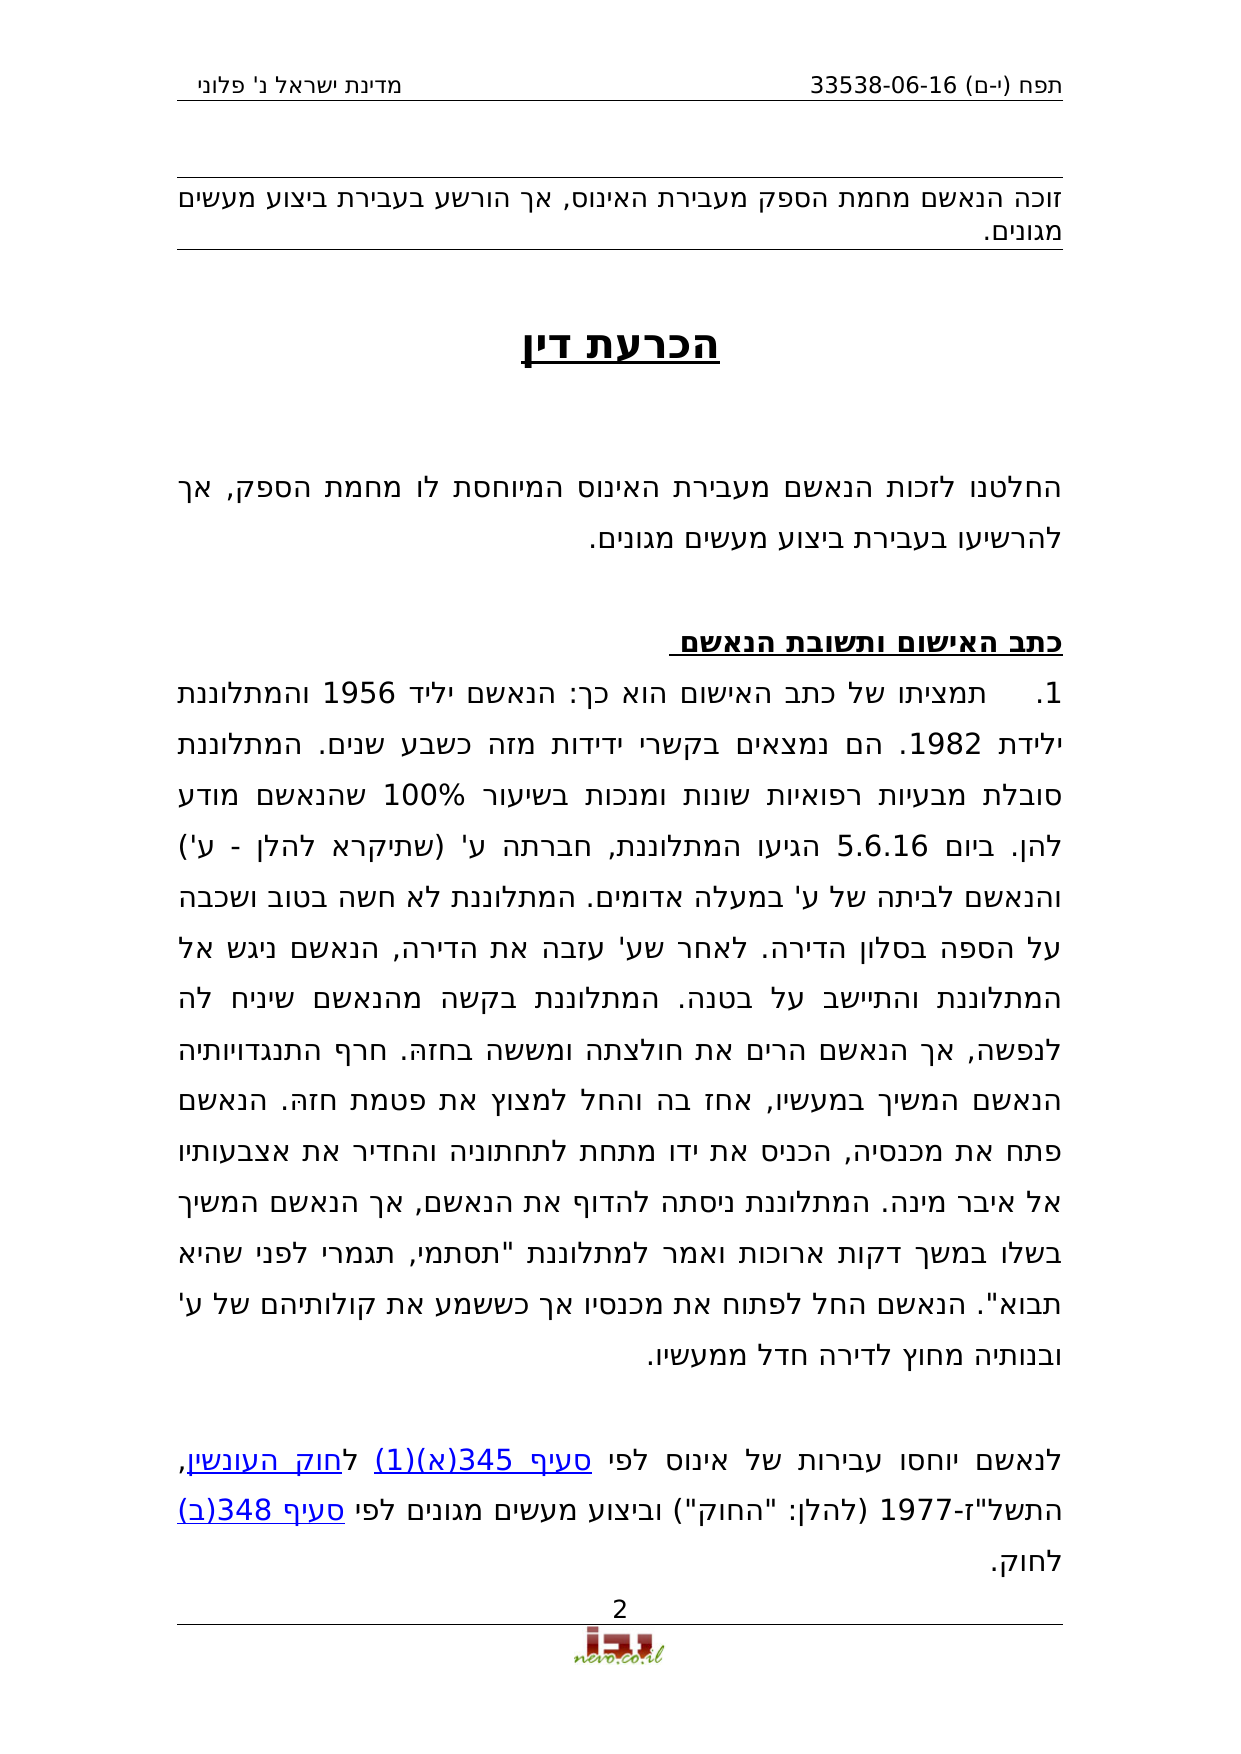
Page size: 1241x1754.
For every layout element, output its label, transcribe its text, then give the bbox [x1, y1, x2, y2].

text הכרעת דין [177, 320, 1063, 369]
text לנאשם יוחסו עבירות של אינוס לפי סעיף 345(א)(1) לחוק העונשין, התשל"ז-1977 (להלן: "החוק") וביצוע מעשים מגונים לפי סעיף 348(ב) לחוק. [177, 1443, 1063, 1579]
text החלטנו לזכות הנאשם מעבירת האינוס המיוחסת לו מחמת הספק, אך להרשיעו בעבירת ביצוע מעשים מגונים. [177, 470, 1063, 555]
text כתב האישום ותשובת הנאשם [177, 625, 1063, 659]
picture [574, 1626, 666, 1665]
text 1. תמציתו של כתב האישום הוא כך: הנאשם יליד 1956 והמתלוננת ילידת 1982. הם נמצאים בקשרי ידידות מזה כשבע שנים. המתלוננת סובלת מבעיות רפואיות שונות ומנכות בשיעור 100% שהנאשם מודע להן. ביום 5.6.16 הגיעו המתלוננת, חברתה ע' (שתיקרא להלן - ע') והנאשם לביתה של ע' במעלה אדומים. המתלוננת לא חשה בטוב ושכבה על הספה בסלון הדירה. לאחר שע' עזבה את הדירה, הנאשם ניגש אל המתלוננת והתיישב על בטנה. המתלוננת בקשה מהנאשם שיניח לה לנפשה, אך הנאשם הרים את חולצתה ומששה בחזהּ. חרף התנגדויותיה הנאשם המשיך במעשיו, אחז בה והחל למצוץ את פטמת חזהּ. הנאשם פתח את מכנסיה, הכניס את ידו מתחת לתחתוניה והחדיר את אצבעותיו אל איבר מינה. המתלוננת ניסתה להדוף את הנאשם, אך הנאשם המשיך בשלו במשך דקות ארוכות ואמר למתלוננת "תסתמי, תגמרי לפני שהיא תבוא". הנאשם החל לפתוח את מכנסיו אך כששמע את קולותיהם של ע' ובנותיה מחוץ לדירה חדל ממעשיו. [177, 676, 1063, 1372]
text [177, 178, 1063, 249]
